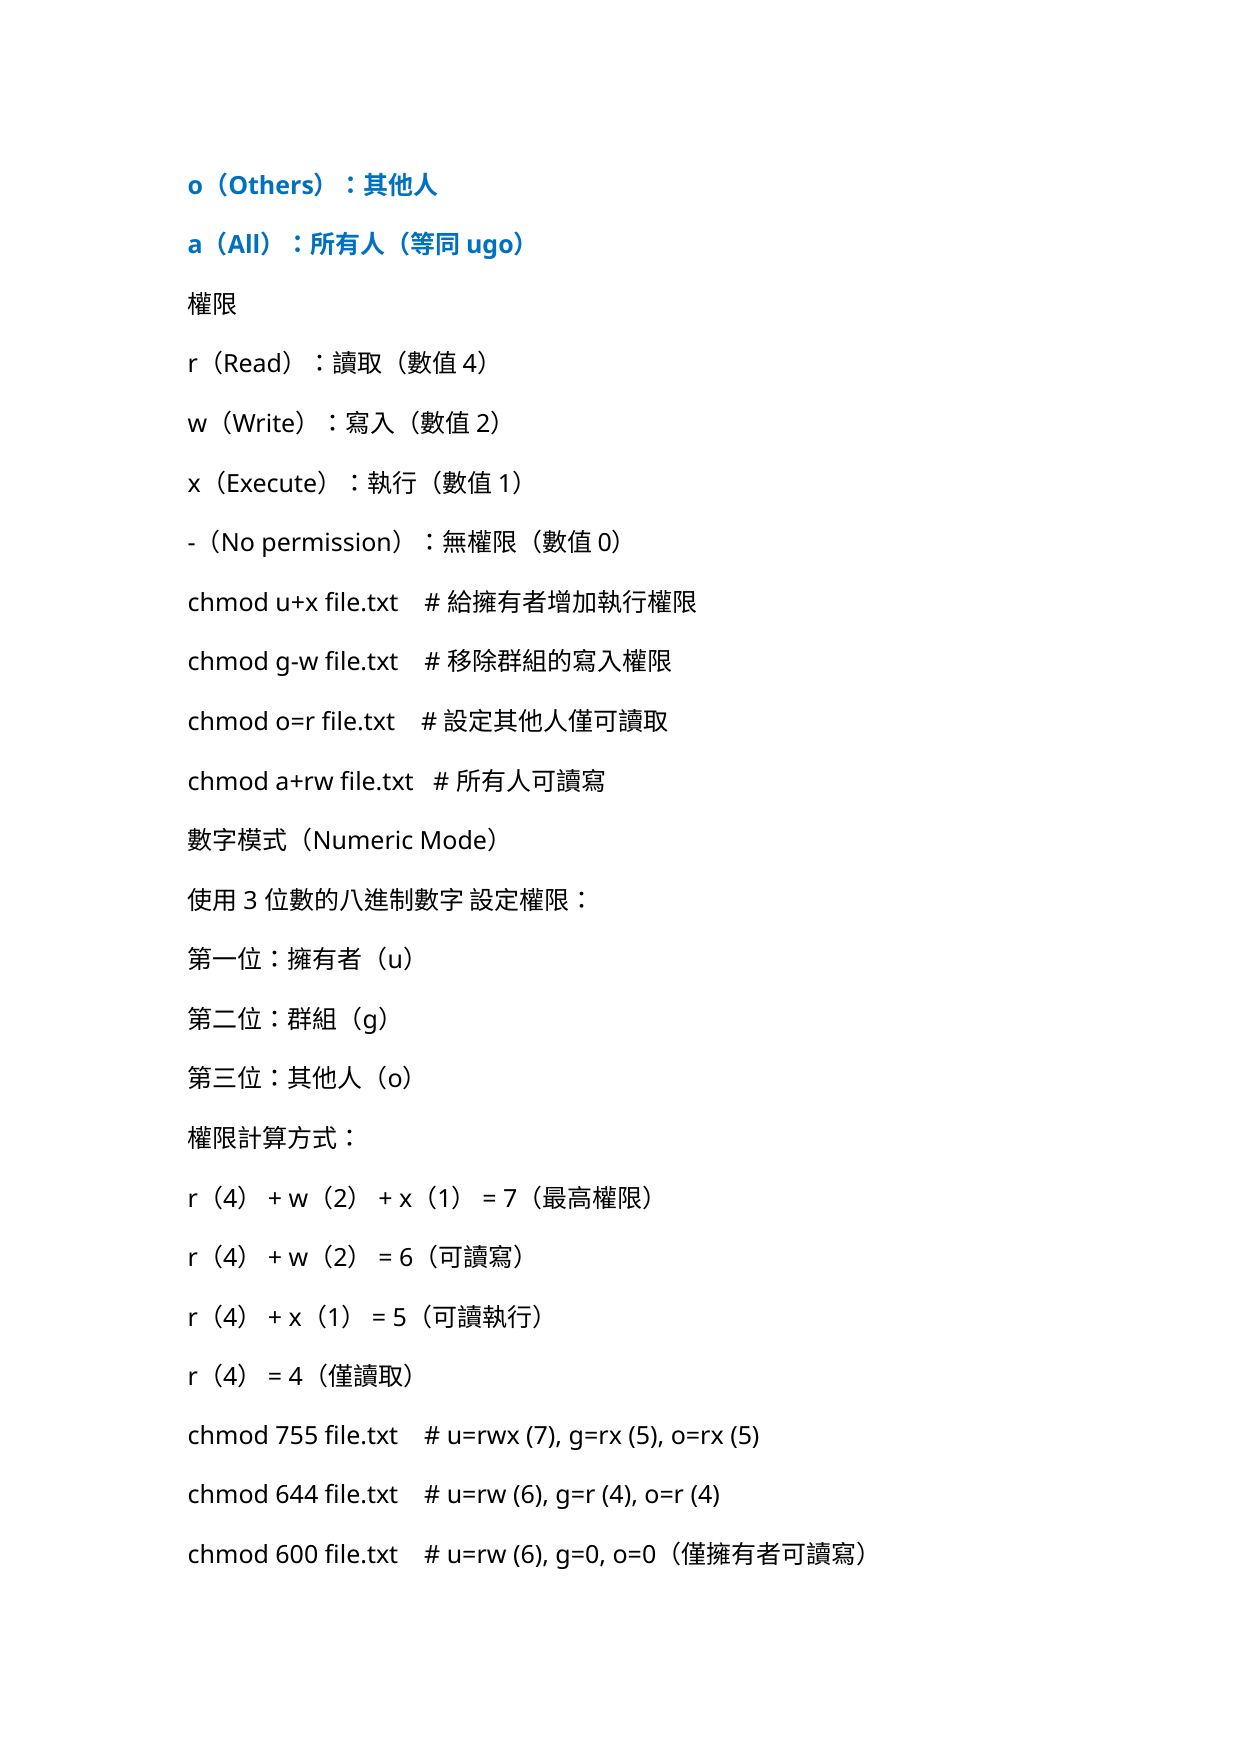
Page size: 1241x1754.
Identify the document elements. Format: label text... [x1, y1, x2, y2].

text 第三位：其他人（o） [187, 1058, 1053, 1096]
text a（All）：所有人（等同 ugo） [187, 224, 1053, 262]
text 第二位：群組（g） [187, 999, 1053, 1036]
text chmod a+rw file.txt # 所有人可讀寫 [187, 760, 1053, 798]
text r（Read）：讀取（數值 4） [187, 343, 1053, 381]
text w（Write）：寫入（數值 2） [187, 403, 1053, 440]
text r（4） + w（2） + x（1） = 7（最高權限） [187, 1177, 1053, 1215]
text 權限計算方式： [187, 1118, 1053, 1155]
text 使用 3 位數的八進制數字 設定權限： [187, 879, 1053, 917]
text chmod 600 file.txt # u=rw (6), g=0, o=0（僅擁有者可讀寫） [187, 1534, 1053, 1572]
text x（Execute）：執行（數值 1） [187, 462, 1053, 500]
text chmod o=r file.txt # 設定其他人僅可讀取 [187, 701, 1053, 738]
text chmod 644 file.txt # u=rw (6), g=r (4), o=r (4) [187, 1475, 1053, 1512]
text chmod 755 file.txt # u=rwx (7), g=rx (5), o=rx (5) [187, 1416, 1053, 1453]
text o（Others）：其他人 [187, 164, 1053, 202]
text chmod u+x file.txt # 給擁有者增加執行權限 [187, 582, 1053, 619]
text 權限 [187, 284, 1053, 321]
text 第一位：擁有者（u） [187, 939, 1053, 977]
text 數字模式（Numeric Mode） [187, 820, 1053, 857]
text -（No permission）：無權限（數值 0） [187, 522, 1053, 559]
text chmod g-w file.txt # 移除群組的寫入權限 [187, 641, 1053, 679]
text r（4） = 4（僅讀取） [187, 1356, 1053, 1394]
text r（4） + w（2） = 6（可讀寫） [187, 1237, 1053, 1274]
text r（4） + x（1） = 5（可讀執行） [187, 1297, 1053, 1334]
